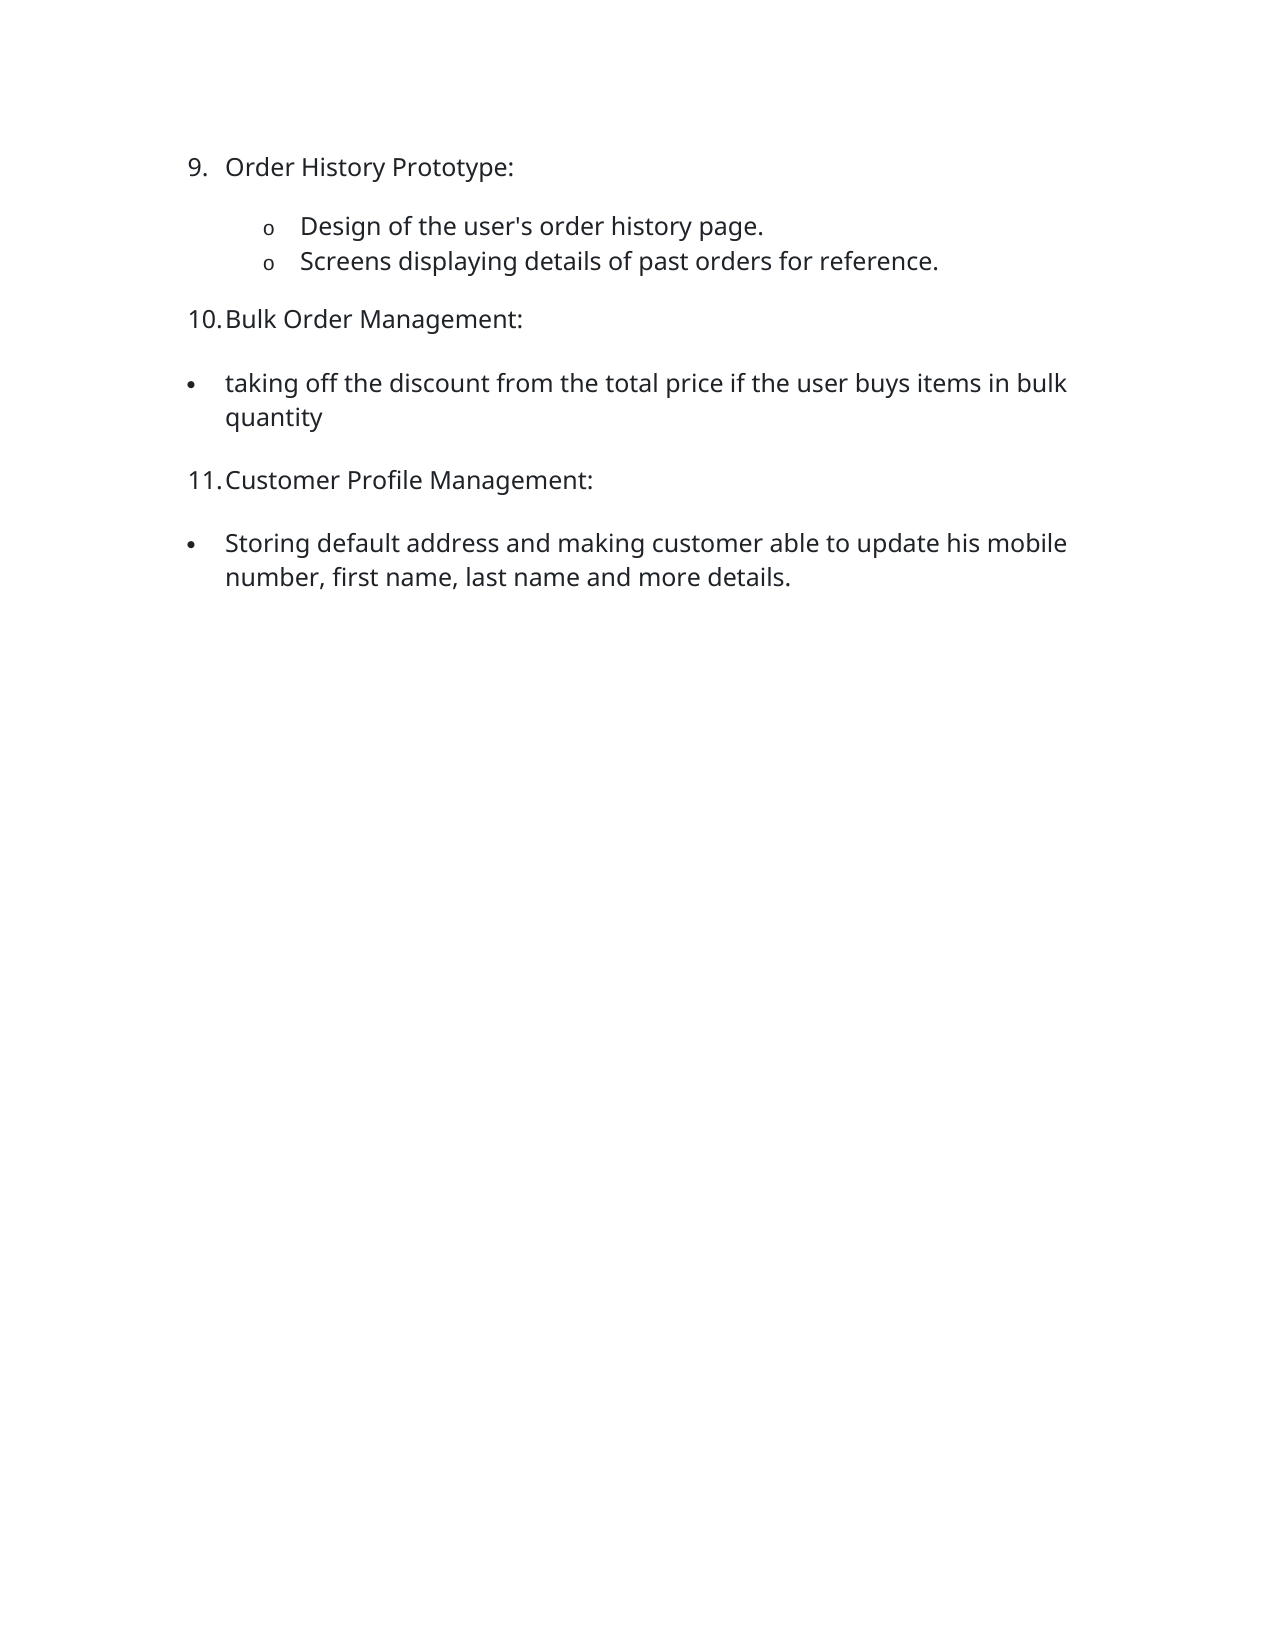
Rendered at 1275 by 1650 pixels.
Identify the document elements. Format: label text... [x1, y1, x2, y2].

list taking off the discount from the total price if the user buys items in bulk quantity [187, 365, 1125, 433]
list Design of the user's order history page. [262, 209, 1125, 243]
list Screens displaying details of past orders for reference. [262, 243, 1125, 277]
list Customer Profile Management: [187, 463, 1125, 497]
list Order History Prototype: [187, 150, 1125, 184]
list Bulk Order Management: [187, 302, 1125, 336]
list Storing default address and making customer able to update his mobile number, first name, last name and more details. [187, 526, 1125, 594]
